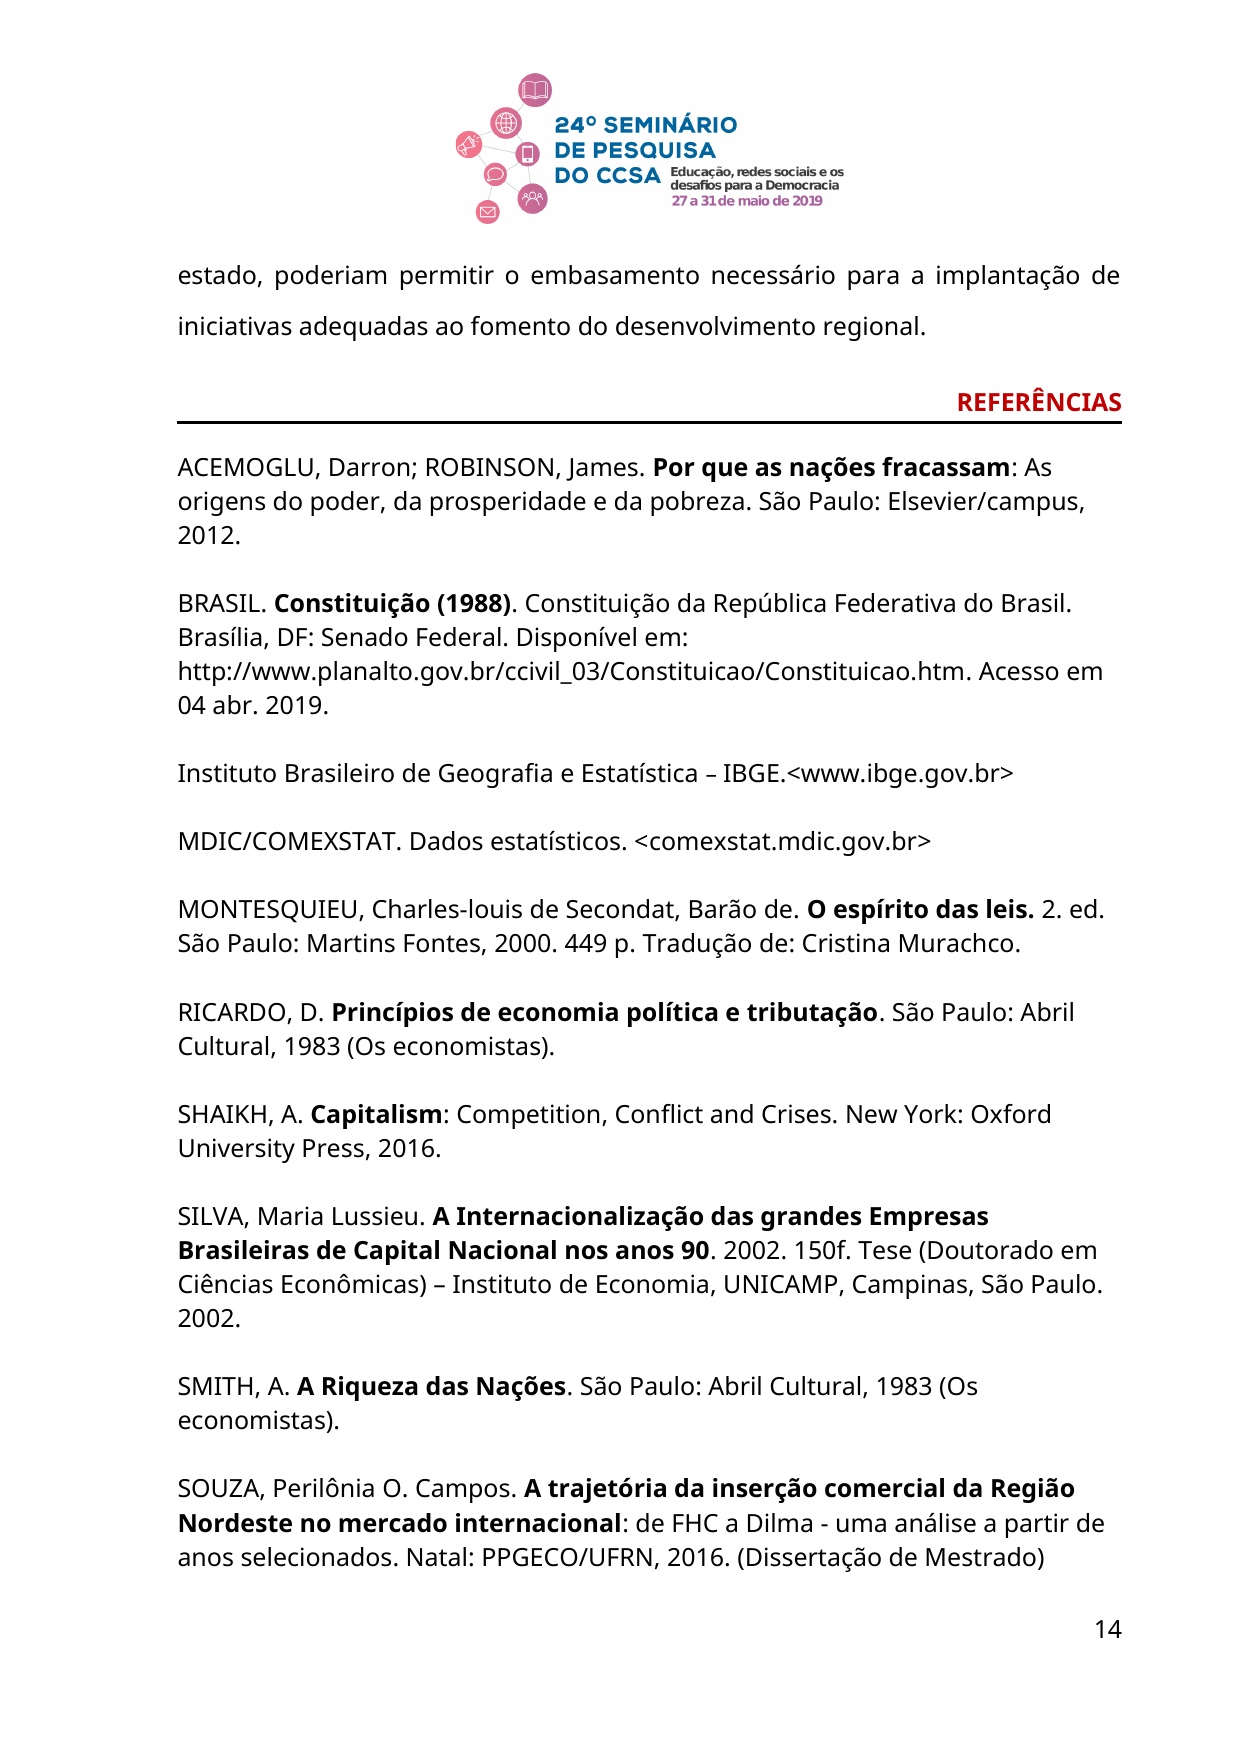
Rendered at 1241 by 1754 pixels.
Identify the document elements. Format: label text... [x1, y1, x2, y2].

text SOUZA, Perilônia O. Campos. A trajetória da inserção comercial da Região Nordeste no mercado internacional: de FHC a Dilma - uma análise a partir de anos selecionados. Natal: PPGECO/UFRN, 2016. (Dissertação de Mestrado) [177, 1471, 1122, 1573]
text BRASIL. Constituição (1988). Constituição da República Federativa do Brasil. Brasília, DF: Senado Federal. Disponível em: http://www.planalto.gov.br/ccivil_03/Constituicao/Constituicao.htm. Acesso em 04 abr. 2019. [177, 586, 1122, 722]
text SILVA, Maria Lussieu. A Internacionalização das grandes Empresas Brasileiras de Capital Nacional nos anos 90. 2002. 150f. Tese (Doutorado em Ciências Econômicas) – Instituto de Economia, UNICAMP, Campinas, São Paulo. 2002. [177, 1199, 1122, 1335]
subtitle REFERÊNCIAS [177, 385, 1122, 421]
text Instituto Brasileiro de Geografia e Estatística – IBGE.<www.ibge.gov.br> [177, 756, 1122, 790]
text MDIC/COMEXSTAT. Dados estatísticos. <comexstat.mdic.gov.br> [177, 824, 1122, 858]
text SMITH, A. A Riqueza das Nações. São Paulo: Abril Cultural, 1983 (Os economistas). [177, 1369, 1122, 1437]
text RICARDO, D. Princípios de economia política e tributação. São Paulo: Abril Cultural, 1983 (Os economistas). [177, 994, 1122, 1062]
text MONTESQUIEU, Charles-louis de Secondat, Barão de. O espírito das leis. 2. ed. São Paulo: Martins Fontes, 2000. 449 p. Tradução de: Cristina Murachco. [177, 892, 1122, 960]
picture [455, 73, 844, 224]
text SHAIKH, A. Capitalism: Competition, Conflict and Crises. New York: Oxford University Press, 2016. [177, 1096, 1122, 1164]
text ACEMOGLU, Darron; ROBINSON, James. Por que as nações fracassam: As origens do poder, da prosperidade e da pobreza. São Paulo: Elsevier/campus, 2012. [177, 449, 1122, 551]
